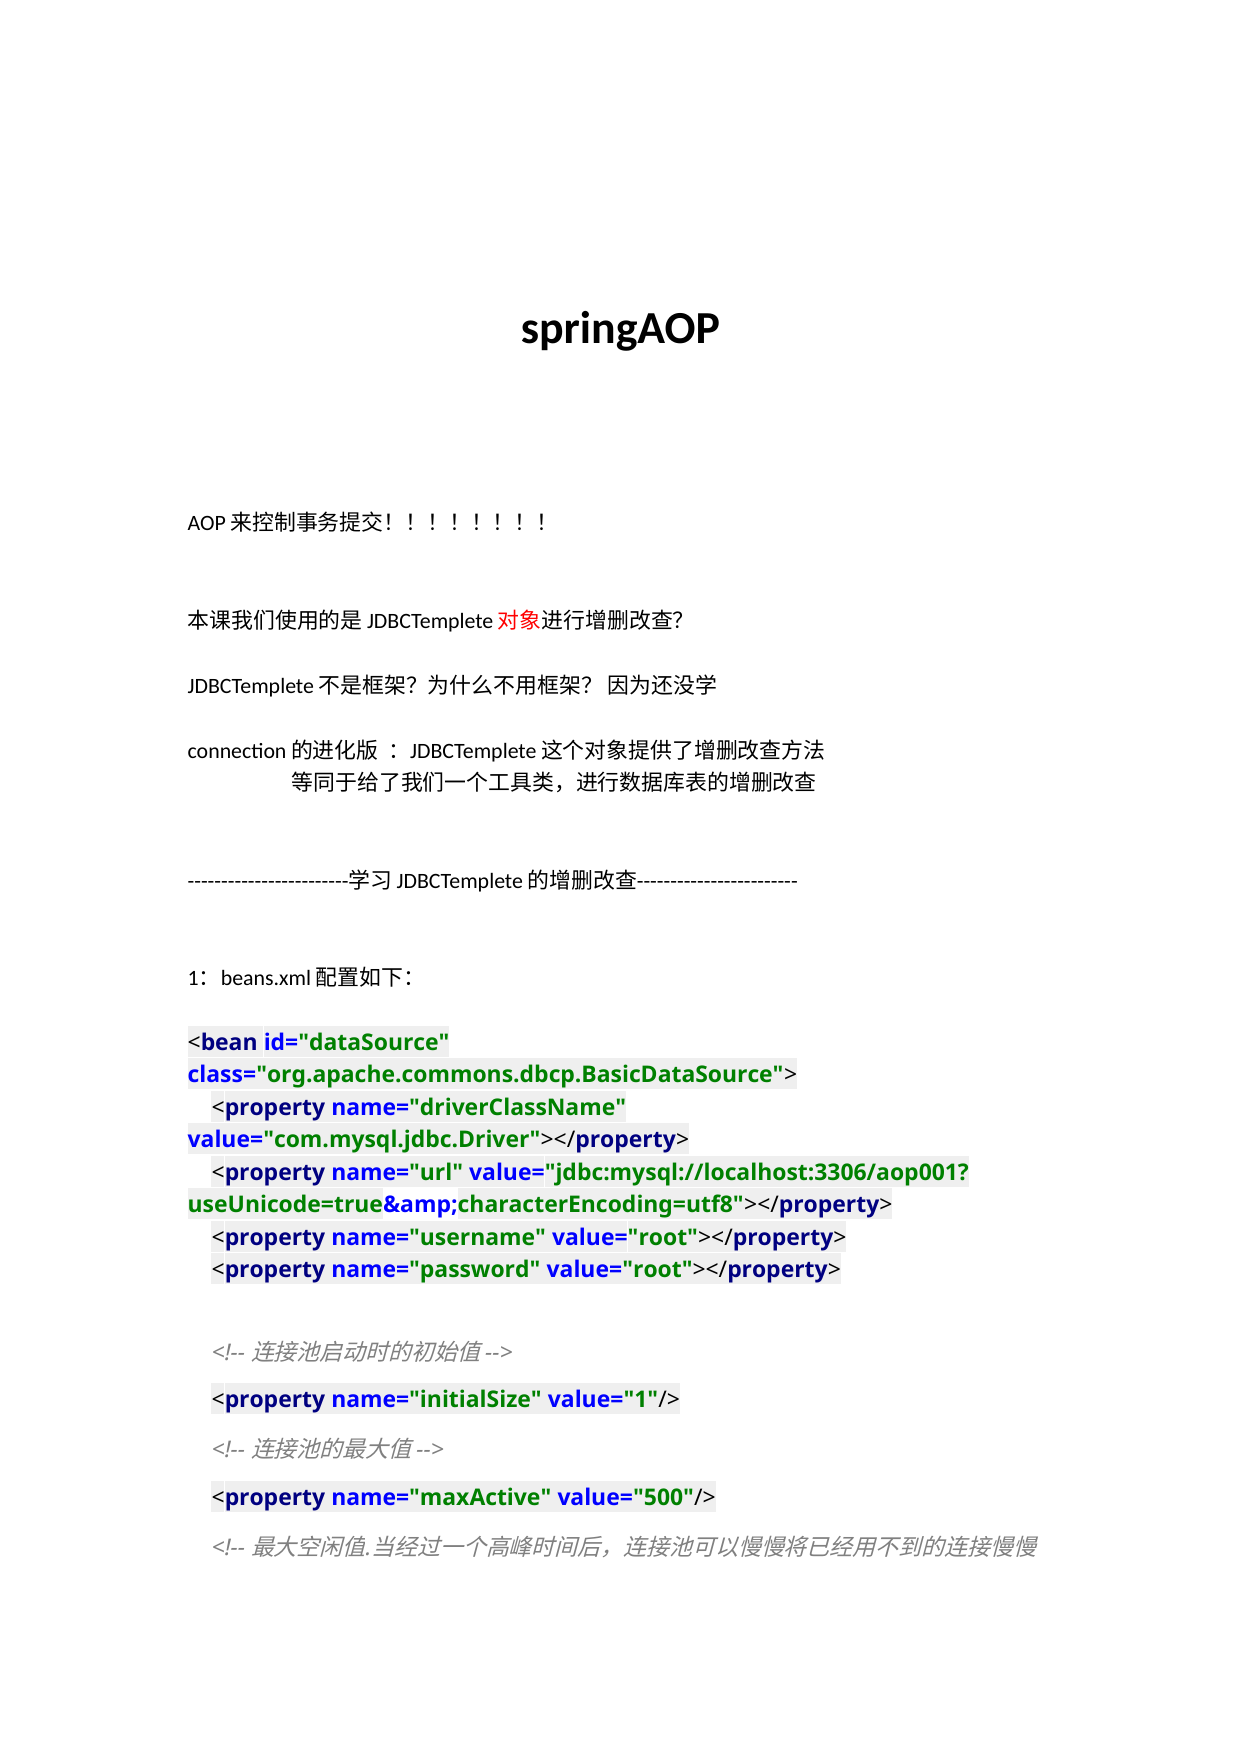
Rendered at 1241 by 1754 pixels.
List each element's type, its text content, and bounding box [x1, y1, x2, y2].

text JDBCTemplete不是框架？为什么不用框架？ 因为还没学 [187, 667, 1053, 700]
text connection的进化版 ：JDBCTemplete这个对象提供了增删改查方法 [187, 732, 1053, 765]
text ------------------------学习JDBCTemplete的增删改查------------------------ [187, 862, 1053, 895]
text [187, 1025, 1053, 1577]
subtitle springAOP [187, 295, 1053, 360]
text 等同于给了我们一个工具类，进行数据库表的增删改查 [187, 765, 1053, 797]
text 1：beans.xml配置如下： [187, 960, 1053, 992]
text 本课我们使用的是JDBCTemplete对象进行增删改查？ [187, 602, 1053, 635]
text AOP来控制事务提交！！！！！！！！ [187, 505, 1053, 537]
